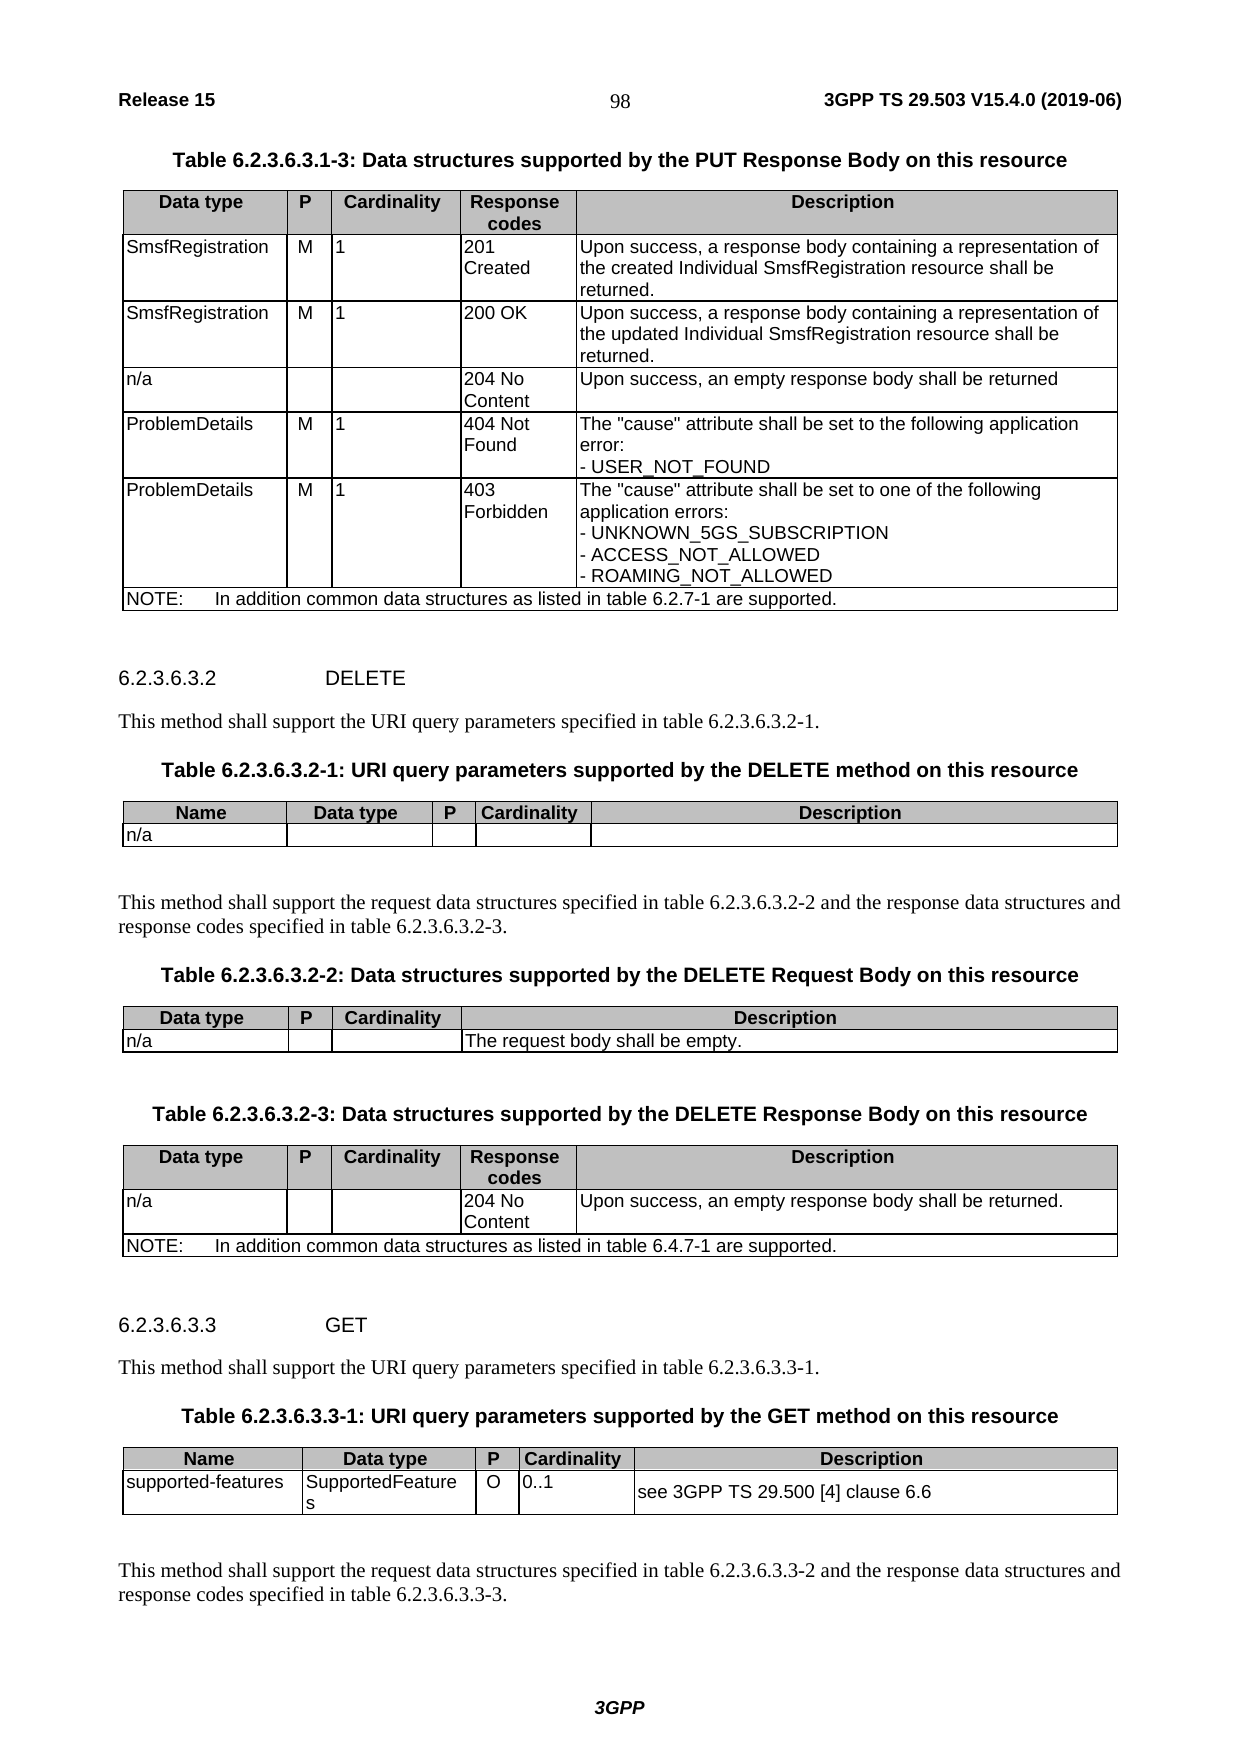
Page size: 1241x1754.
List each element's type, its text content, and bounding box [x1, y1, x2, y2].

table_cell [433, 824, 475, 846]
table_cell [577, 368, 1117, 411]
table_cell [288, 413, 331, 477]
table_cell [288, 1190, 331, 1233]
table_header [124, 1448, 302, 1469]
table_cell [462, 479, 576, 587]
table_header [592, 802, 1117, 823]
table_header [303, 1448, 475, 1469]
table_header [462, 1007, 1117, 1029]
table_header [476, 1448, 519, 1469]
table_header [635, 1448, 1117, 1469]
text Table 6.2.3.6.3.2-1: URI query parameters supported by the DELETE method on this resource [118, 758, 1122, 782]
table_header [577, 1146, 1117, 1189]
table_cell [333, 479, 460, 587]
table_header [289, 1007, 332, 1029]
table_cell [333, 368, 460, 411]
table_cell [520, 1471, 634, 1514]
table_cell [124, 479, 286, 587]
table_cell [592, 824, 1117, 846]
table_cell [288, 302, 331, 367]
text Table 6.2.3.6.3.1-3: Data structures supported by the PUT Response Body on this resource [118, 147, 1122, 171]
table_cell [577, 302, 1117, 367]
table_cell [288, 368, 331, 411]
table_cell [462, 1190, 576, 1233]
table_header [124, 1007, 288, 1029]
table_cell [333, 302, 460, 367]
text This method shall support the request data structures specified in table 6.2.3.6.3.2-2 and the response data structures and response codes specified in table 6.2.3.6.3.2-3. [118, 890, 1122, 938]
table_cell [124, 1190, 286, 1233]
text Table 6.2.3.6.3.2-3: Data structures supported by the DELETE Response Body on this resource [118, 1102, 1122, 1126]
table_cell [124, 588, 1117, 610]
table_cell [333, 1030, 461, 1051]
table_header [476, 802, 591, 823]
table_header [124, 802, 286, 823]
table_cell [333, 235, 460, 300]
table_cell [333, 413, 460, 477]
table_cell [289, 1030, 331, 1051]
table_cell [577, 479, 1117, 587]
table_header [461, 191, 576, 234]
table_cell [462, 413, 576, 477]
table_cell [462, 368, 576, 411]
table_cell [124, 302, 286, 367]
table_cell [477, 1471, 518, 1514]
subtitle 6.2.3.6.3.3 GET [118, 1312, 1122, 1336]
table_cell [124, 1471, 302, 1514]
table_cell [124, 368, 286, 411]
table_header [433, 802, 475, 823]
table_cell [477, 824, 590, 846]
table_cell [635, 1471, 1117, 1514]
text Table 6.2.3.6.3.2-2: Data structures supported by the DELETE Request Body on this resource [118, 963, 1122, 987]
text Table 6.2.3.6.3.3-1: URI query parameters supported by the GET method on this resource [118, 1404, 1122, 1428]
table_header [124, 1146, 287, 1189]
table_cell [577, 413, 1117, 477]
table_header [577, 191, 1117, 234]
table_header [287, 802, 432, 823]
text This method shall support the request data structures specified in table 6.2.3.6.3.3-2 and the response data structures and response codes specified in table 6.2.3.6.3.3-3. [118, 1558, 1122, 1606]
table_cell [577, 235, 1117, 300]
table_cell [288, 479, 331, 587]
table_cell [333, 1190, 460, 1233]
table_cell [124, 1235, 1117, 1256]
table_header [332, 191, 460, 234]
subtitle 6.2.3.6.3.2 DELETE [118, 666, 1122, 690]
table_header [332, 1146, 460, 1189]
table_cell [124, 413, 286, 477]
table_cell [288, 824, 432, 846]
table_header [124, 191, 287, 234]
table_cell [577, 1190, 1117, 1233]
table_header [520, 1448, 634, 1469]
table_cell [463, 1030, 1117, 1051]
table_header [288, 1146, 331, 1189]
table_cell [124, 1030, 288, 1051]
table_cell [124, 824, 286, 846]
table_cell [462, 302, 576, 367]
text This method shall support the URI query parameters specified in table 6.2.3.6.3.2-1. [118, 709, 1122, 733]
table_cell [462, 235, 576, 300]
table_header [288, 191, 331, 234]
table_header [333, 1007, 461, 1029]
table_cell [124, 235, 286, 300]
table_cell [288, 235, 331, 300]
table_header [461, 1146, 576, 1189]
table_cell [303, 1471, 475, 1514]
text This method shall support the URI query parameters specified in table 6.2.3.6.3.3-1. [118, 1355, 1122, 1379]
